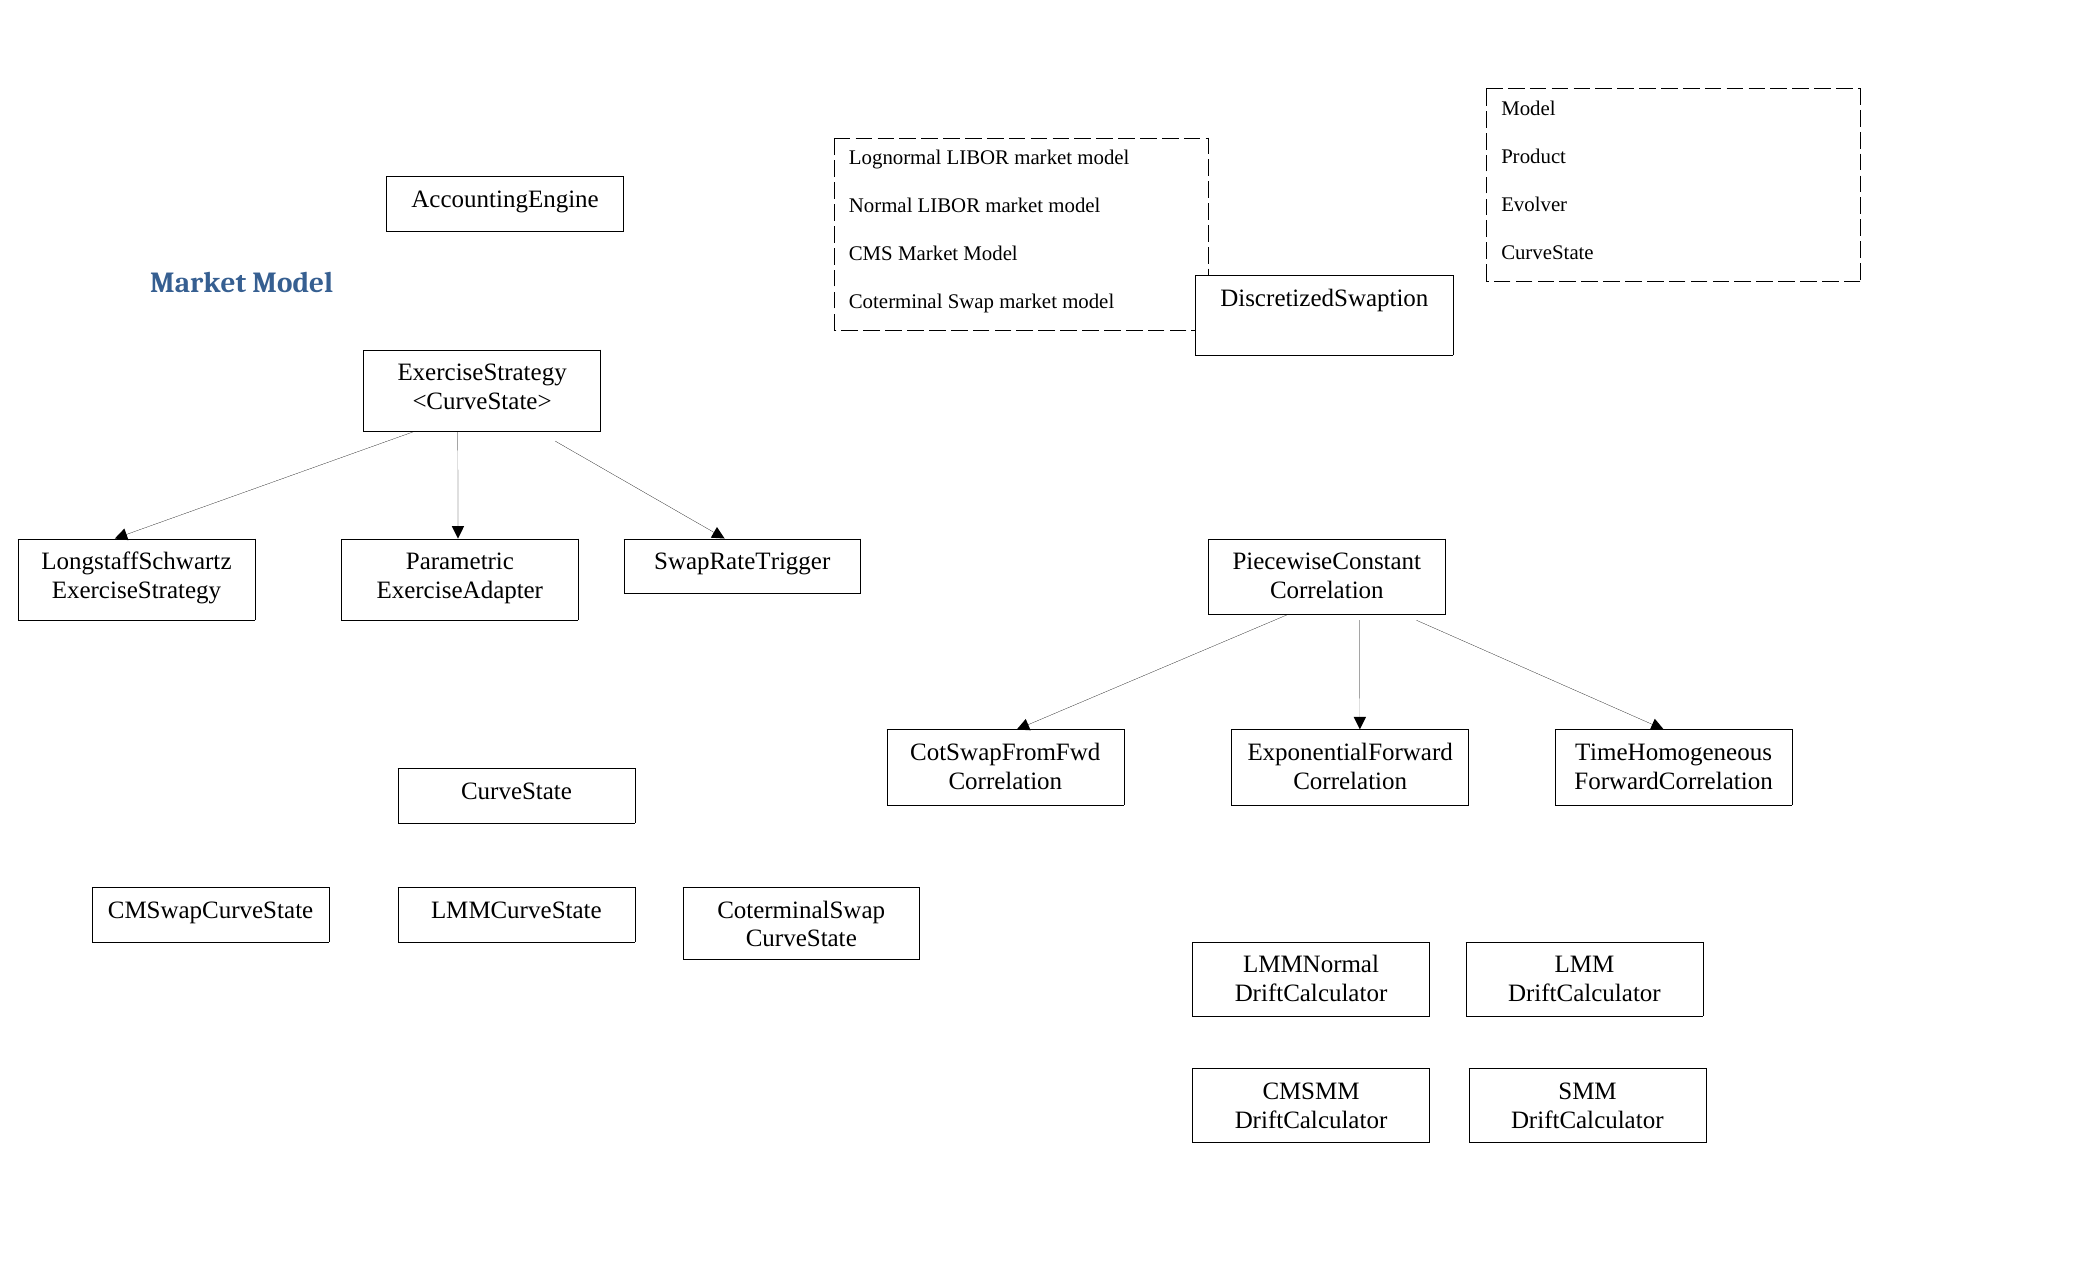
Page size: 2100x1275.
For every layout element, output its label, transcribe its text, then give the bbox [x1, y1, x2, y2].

subtitle Market Model [150, 266, 834, 300]
subtitle Market Model [1208, 266, 1950, 300]
